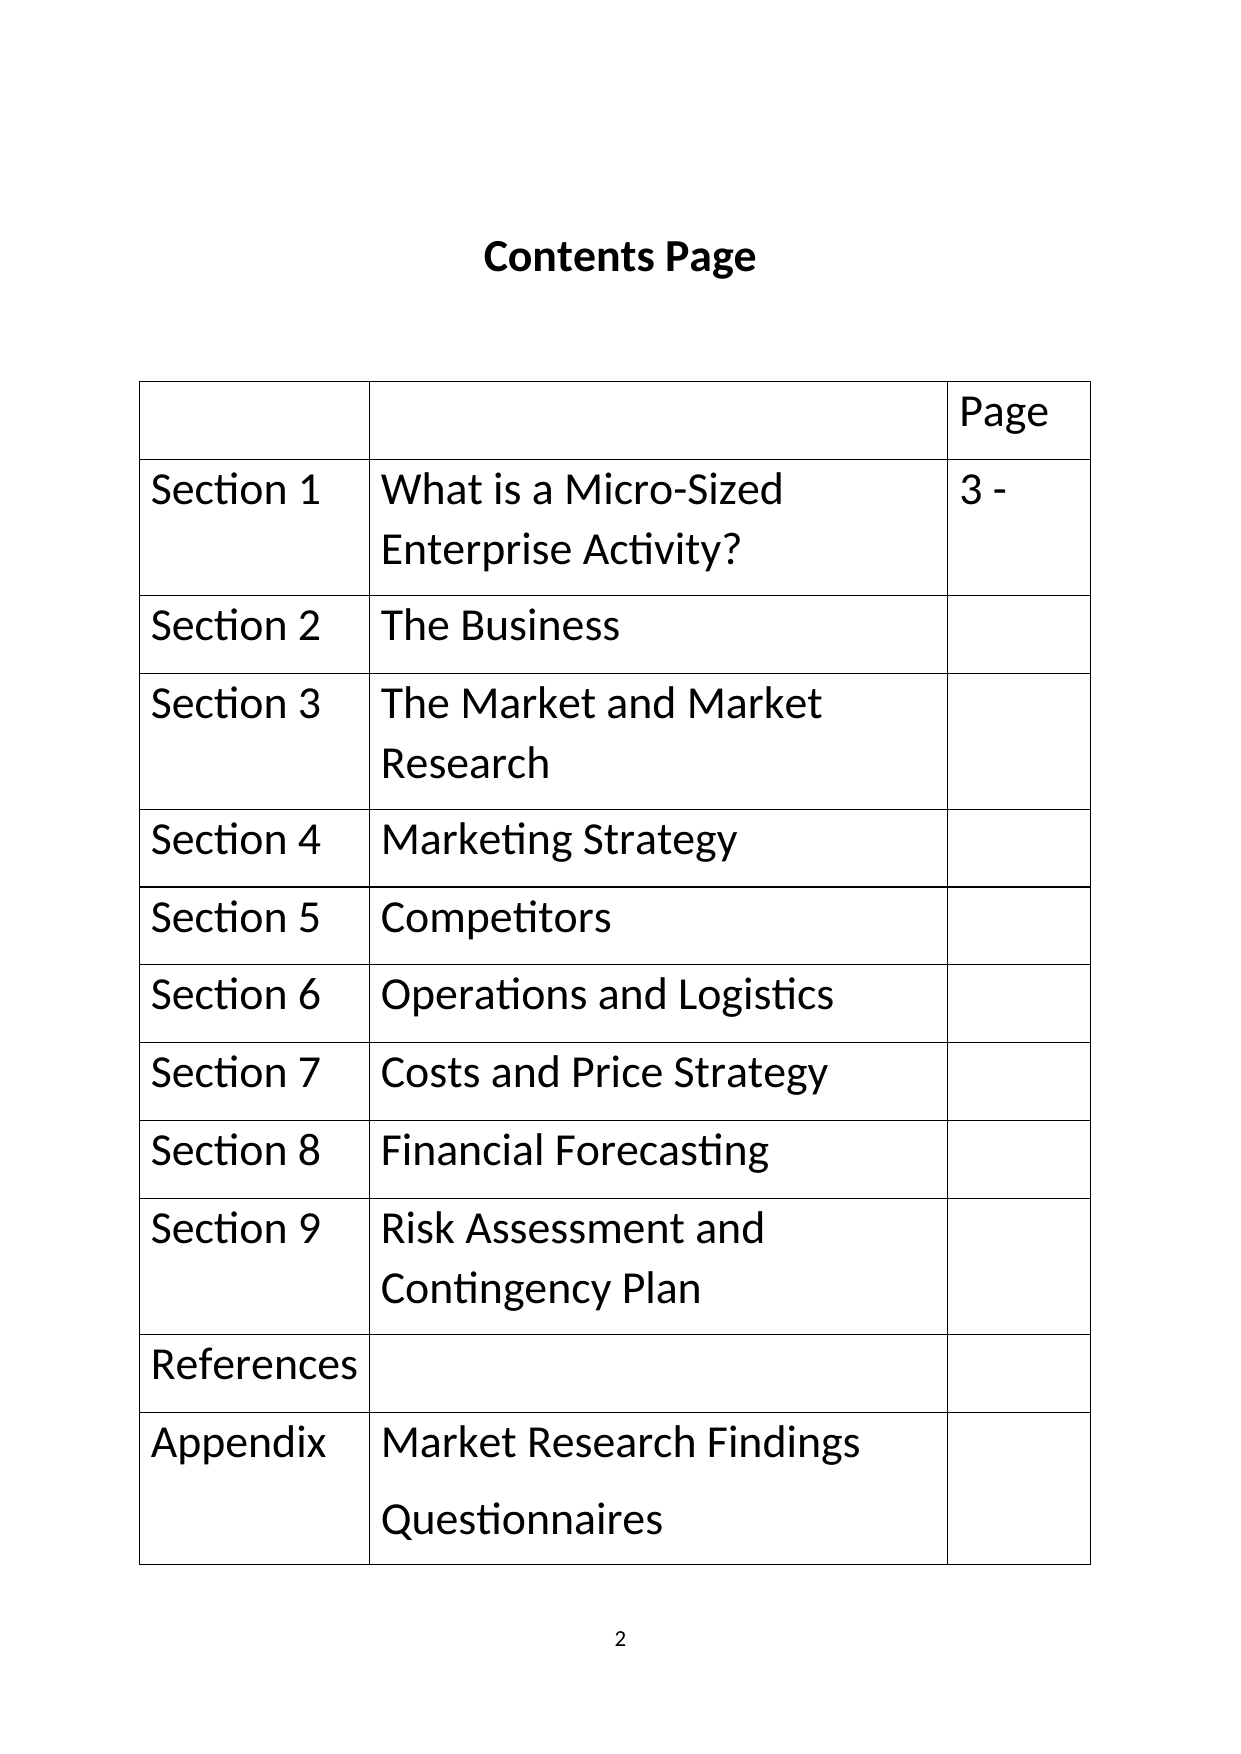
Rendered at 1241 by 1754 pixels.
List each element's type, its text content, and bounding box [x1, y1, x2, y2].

table_cell Section 2 [140, 596, 369, 673]
table_cell Section 7 [140, 1043, 369, 1120]
table_cell Competitors [370, 888, 947, 964]
table_cell The Business [370, 596, 947, 673]
table_cell [948, 1199, 1090, 1334]
table_cell Section 1 [140, 460, 369, 595]
table_cell Section 8 [140, 1121, 369, 1198]
table_cell [948, 1121, 1090, 1198]
table_cell [948, 1043, 1090, 1120]
table_cell References [140, 1335, 369, 1412]
table_cell Section 4 [140, 810, 369, 886]
table_header [140, 382, 369, 459]
table_cell [948, 810, 1090, 886]
table_cell What is a Micro-Sized Enterprise Activity? [370, 460, 947, 595]
table_cell Marketing Strategy [370, 810, 947, 886]
table_cell The Market and Market Research [370, 674, 947, 809]
table_cell [948, 596, 1090, 673]
table_cell [948, 965, 1090, 1042]
table_cell Appendix [140, 1413, 369, 1564]
table_cell Risk Assessment and Contingency Plan [370, 1199, 947, 1334]
table_cell 3 - [948, 460, 1090, 595]
table_cell Financial Forecasting [370, 1121, 947, 1198]
table_cell [948, 674, 1090, 809]
table_cell [948, 1413, 1090, 1564]
table_cell [948, 888, 1090, 964]
table_cell Section 5 [140, 888, 369, 964]
table_header [370, 382, 947, 459]
table_cell [370, 1335, 947, 1412]
table_header Page [948, 382, 1090, 459]
text Contents Page [150, 227, 1090, 283]
table_cell Section 3 [140, 674, 369, 809]
table_cell Section 6 [140, 965, 369, 1042]
table_cell Operations and Logistics [370, 965, 947, 1042]
table_cell Section 9 [140, 1199, 369, 1334]
table_cell [948, 1335, 1090, 1412]
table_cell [370, 1413, 947, 1564]
table_cell Costs and Price Strategy [370, 1043, 947, 1120]
